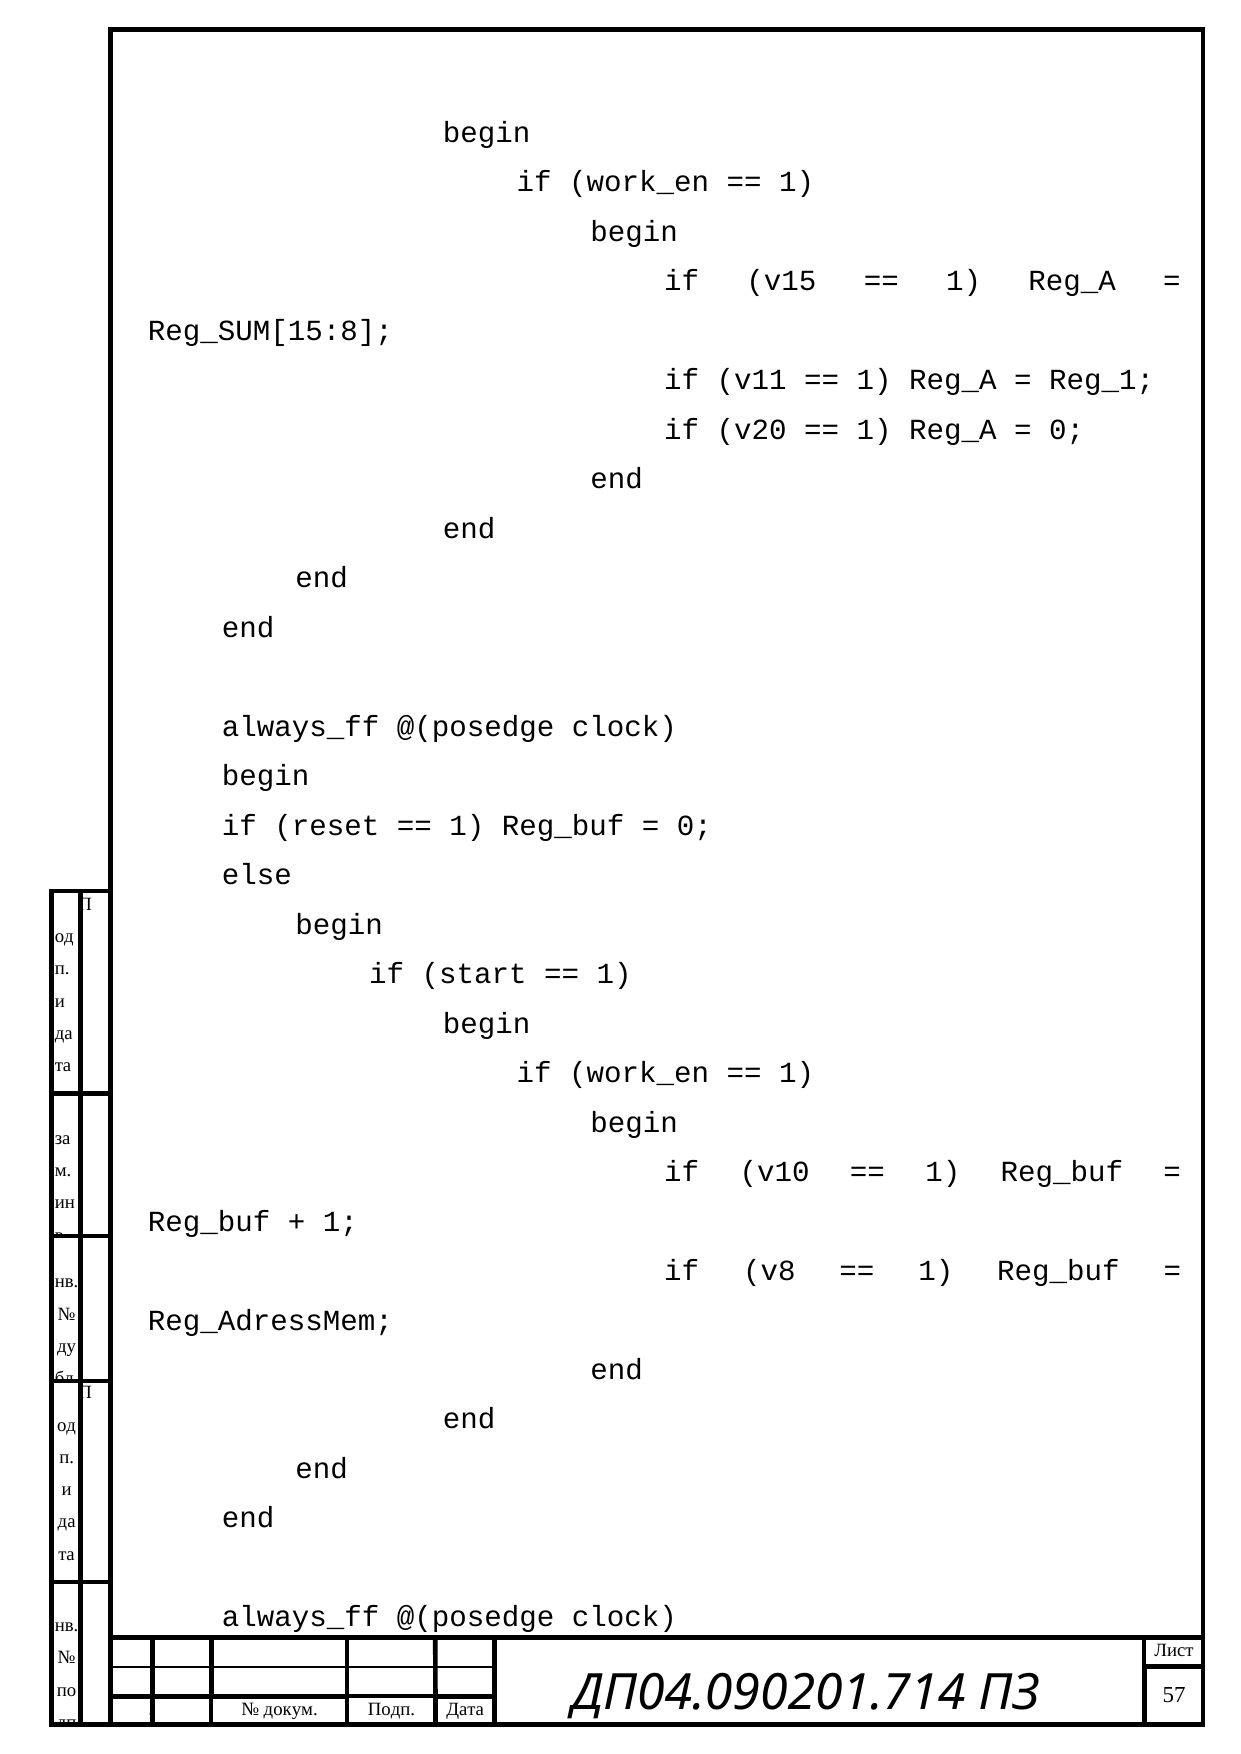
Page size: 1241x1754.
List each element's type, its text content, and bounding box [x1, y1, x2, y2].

text end [148, 1404, 1181, 1438]
text begin [148, 761, 1181, 794]
text else [148, 860, 1181, 893]
text begin [148, 118, 1181, 151]
text if (v10 == 1) Reg_buf = Reg_buf + 1; [148, 1157, 1181, 1240]
text begin [148, 910, 1181, 943]
text end [148, 1355, 1181, 1388]
text always_ff @(posedge clock) [148, 1602, 1181, 1636]
text end [148, 1454, 1181, 1487]
text if (work_en == 1) [148, 1058, 1181, 1091]
text begin [148, 1108, 1181, 1141]
text begin [148, 217, 1181, 250]
text end [148, 613, 1181, 646]
text if (start == 1) [148, 959, 1181, 992]
text always_ff @(posedge clock) [148, 712, 1181, 745]
text end [148, 464, 1181, 497]
text if (v11 == 1) Reg_A = Reg_1; [148, 366, 1181, 398]
text end [148, 1503, 1181, 1537]
text if (v15 == 1) Reg_A = Reg_SUM[15:8]; [148, 267, 1181, 349]
text begin [148, 1009, 1181, 1042]
text if (work_en == 1) [148, 168, 1181, 201]
text if (v8 == 1) Reg_buf = Reg_AdressMem; [148, 1256, 1181, 1339]
text if (reset == 1) Reg_buf = 0; [148, 811, 1181, 844]
text end [148, 514, 1181, 547]
text end [148, 563, 1181, 596]
text if (v20 == 1) Reg_A = 0; [148, 415, 1181, 448]
